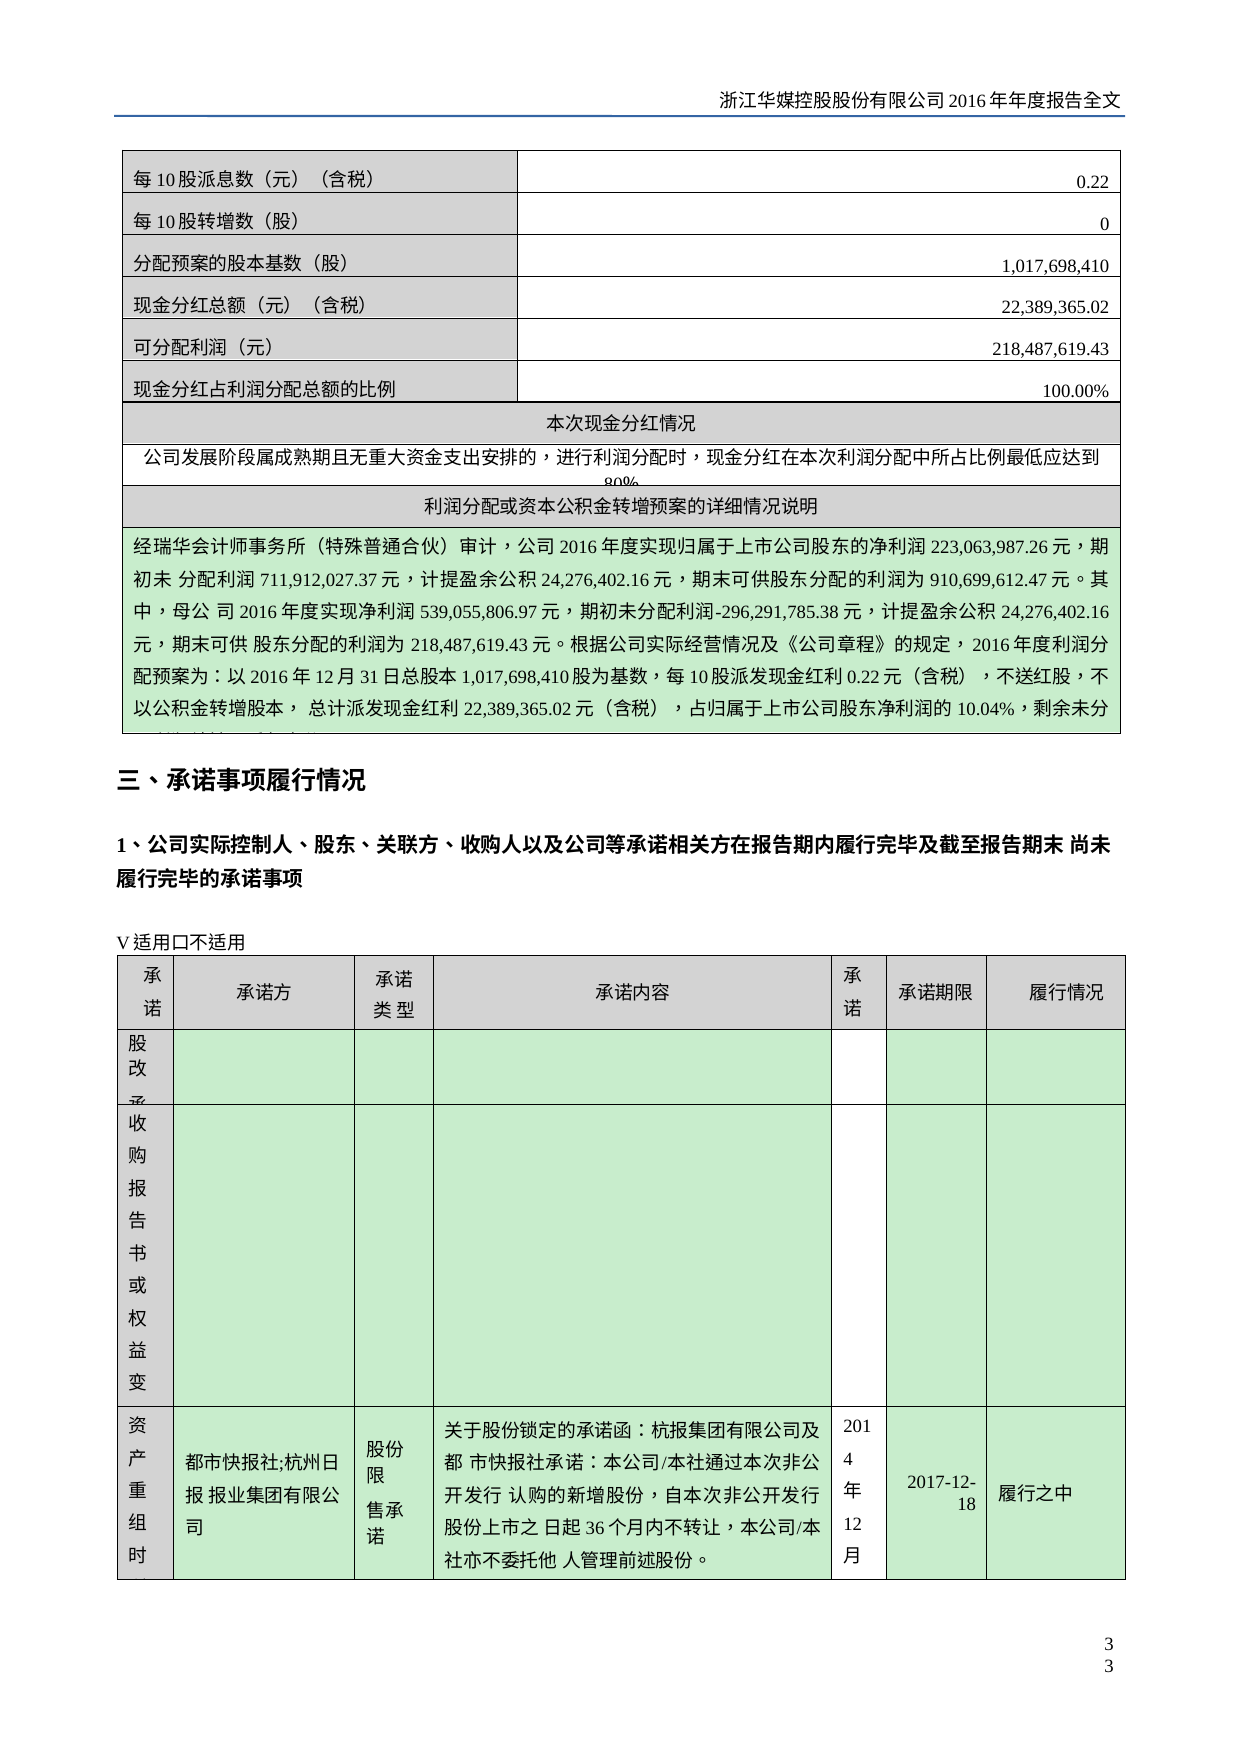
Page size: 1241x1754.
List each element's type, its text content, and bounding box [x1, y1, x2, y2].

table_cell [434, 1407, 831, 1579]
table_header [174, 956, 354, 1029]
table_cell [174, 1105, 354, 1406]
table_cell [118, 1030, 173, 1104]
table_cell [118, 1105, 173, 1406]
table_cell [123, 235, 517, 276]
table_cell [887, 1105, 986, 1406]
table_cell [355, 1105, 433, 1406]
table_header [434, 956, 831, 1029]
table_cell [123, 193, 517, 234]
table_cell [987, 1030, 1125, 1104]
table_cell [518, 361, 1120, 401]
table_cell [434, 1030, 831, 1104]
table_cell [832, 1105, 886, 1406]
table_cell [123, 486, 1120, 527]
text 三、承诺事项履行情况 [116, 763, 1127, 797]
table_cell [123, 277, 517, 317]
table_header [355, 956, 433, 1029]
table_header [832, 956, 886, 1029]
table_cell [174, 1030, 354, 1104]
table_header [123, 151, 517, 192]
text 1、公司实际控制人、股东、关联方、收购人以及公司等承诺相关方在报告期内履行完毕及截至报告期末 尚未履行完毕的承诺事项 [116, 826, 1127, 894]
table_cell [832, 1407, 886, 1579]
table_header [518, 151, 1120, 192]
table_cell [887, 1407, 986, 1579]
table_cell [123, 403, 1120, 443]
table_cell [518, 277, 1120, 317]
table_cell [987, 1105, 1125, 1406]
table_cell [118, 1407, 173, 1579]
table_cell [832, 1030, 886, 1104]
text V适用口不适用 [116, 929, 1127, 955]
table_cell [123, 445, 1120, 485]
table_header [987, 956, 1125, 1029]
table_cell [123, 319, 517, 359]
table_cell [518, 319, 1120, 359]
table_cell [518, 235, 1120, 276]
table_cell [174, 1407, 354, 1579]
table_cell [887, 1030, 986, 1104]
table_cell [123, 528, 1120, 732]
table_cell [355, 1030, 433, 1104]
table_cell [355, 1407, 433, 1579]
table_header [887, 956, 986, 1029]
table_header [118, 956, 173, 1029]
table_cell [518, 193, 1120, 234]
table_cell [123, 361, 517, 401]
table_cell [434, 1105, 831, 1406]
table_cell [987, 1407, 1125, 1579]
